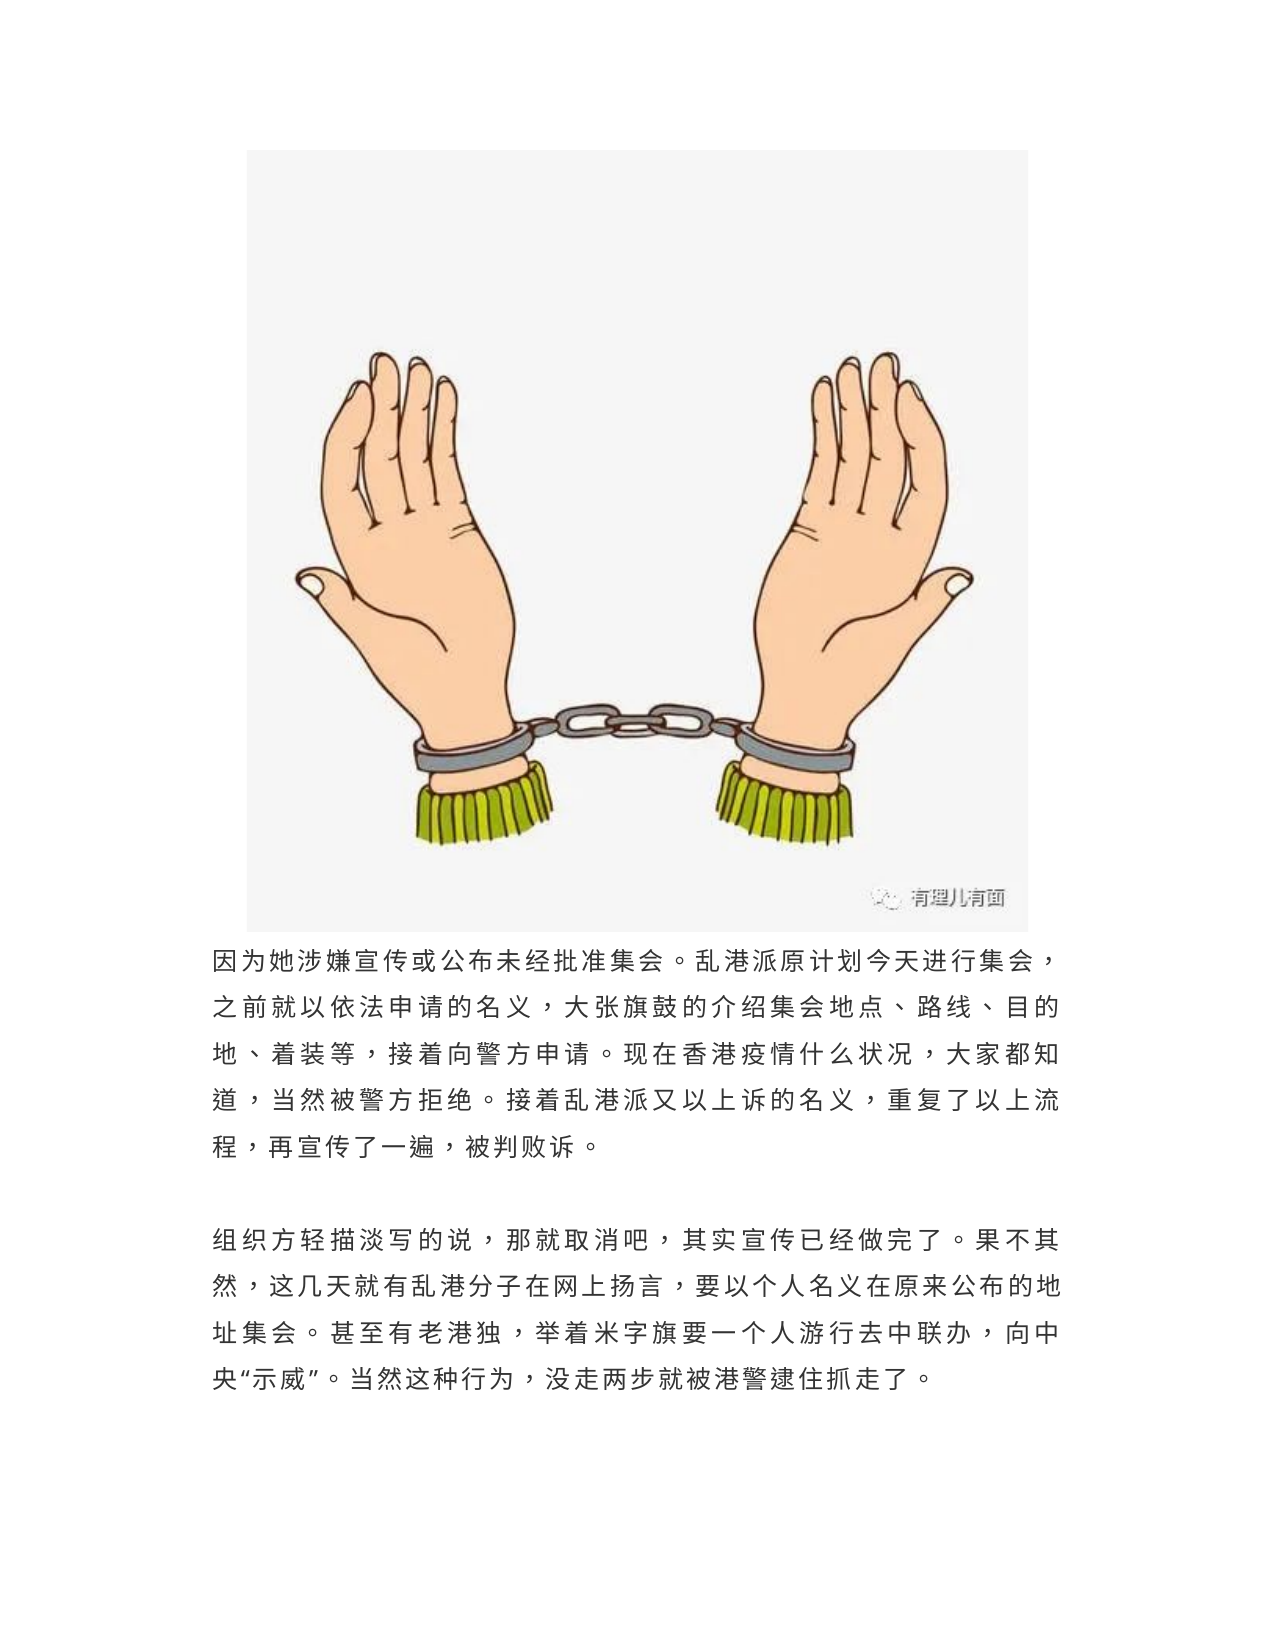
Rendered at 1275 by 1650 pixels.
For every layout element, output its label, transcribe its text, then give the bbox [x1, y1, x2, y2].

text 组织方轻描淡写的说，那就取消吧，其实宣传已经做完了。果不其然，这几天就有乱港分子在网上扬言，要以个人名义在原来公布的地址集会。甚至有老港独，举着米字旗要一个人游行去中联办，向中央“示威”。当然这种行为，没走两步就被港警逮住抓走了。 [212, 1210, 1062, 1396]
text 因为她涉嫌宣传或公布未经批准集会。乱港派原计划今天进行集会，之前就以依法申请的名义，大张旗鼓的介绍集会地点、路线、目的地、着装等，接着向警方申请。现在香港疫情什么状况，大家都知道，当然被警方拒绝。接着乱港派又以上诉的名义，重复了以上流程，再宣传了一遍，被判败诉。 [212, 931, 1062, 1163]
picture [246, 150, 1029, 932]
